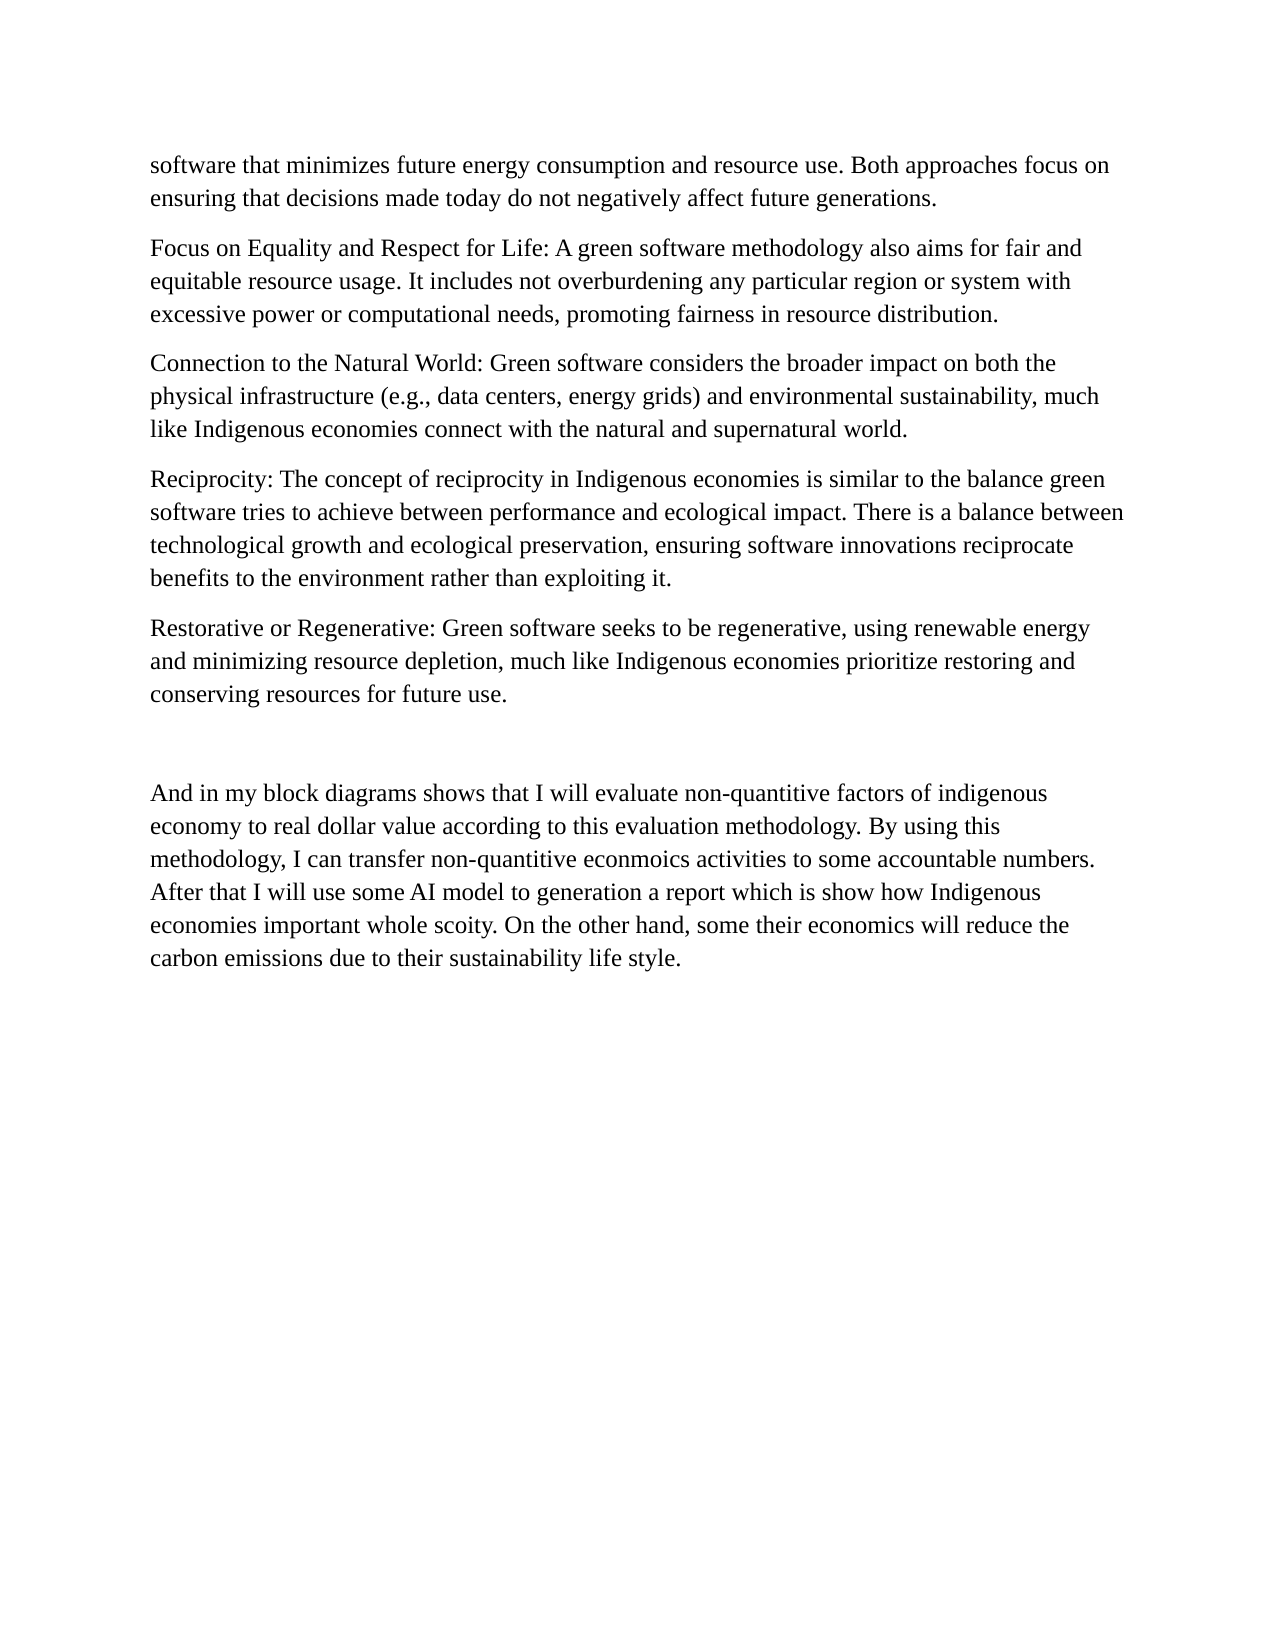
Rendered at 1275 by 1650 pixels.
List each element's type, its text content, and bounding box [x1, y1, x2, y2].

text And in my block diagrams shows that I will evaluate non-quantitive factors of indigenous economy to real dollar value according to this evaluation methodology. By using this methodology, I can transfer non-quantitive econmoics activities to some accountable numbers. After that I will use some AI model to generation a report which is show how Indigenous economies important whole scoity. On the other hand, some their economics will reduce the carbon emissions due to their sustainability life style. [150, 778, 1125, 972]
text Focus on Equality and Respect for Life: A green software methodology also aims for fair and equitable resource usage. It includes not overburdening any particular region or system with excessive power or computational needs, promoting fairness in resource distribution. [150, 233, 1125, 327]
text Reciprocity: The concept of reciprocity in Indigenous economies is similar to the balance green software tries to achieve between performance and ecological impact. There is a balance between technological growth and ecological preservation, ensuring software innovations reciprocate benefits to the environment rather than exploiting it. [150, 464, 1125, 592]
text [150, 150, 1125, 212]
text Restorative or Regenerative: Green software seeks to be regenerative, using renewable energy and minimizing resource depletion, much like Indigenous economies prioritize restoring and conserving resources for future use. [150, 613, 1125, 708]
text Connection to the Natural World: Green software considers the broader impact on both the physical infrastructure (e.g., data centers, energy grids) and environmental sustainability, much like Indigenous economies connect with the natural and supernatural world. [150, 348, 1125, 443]
